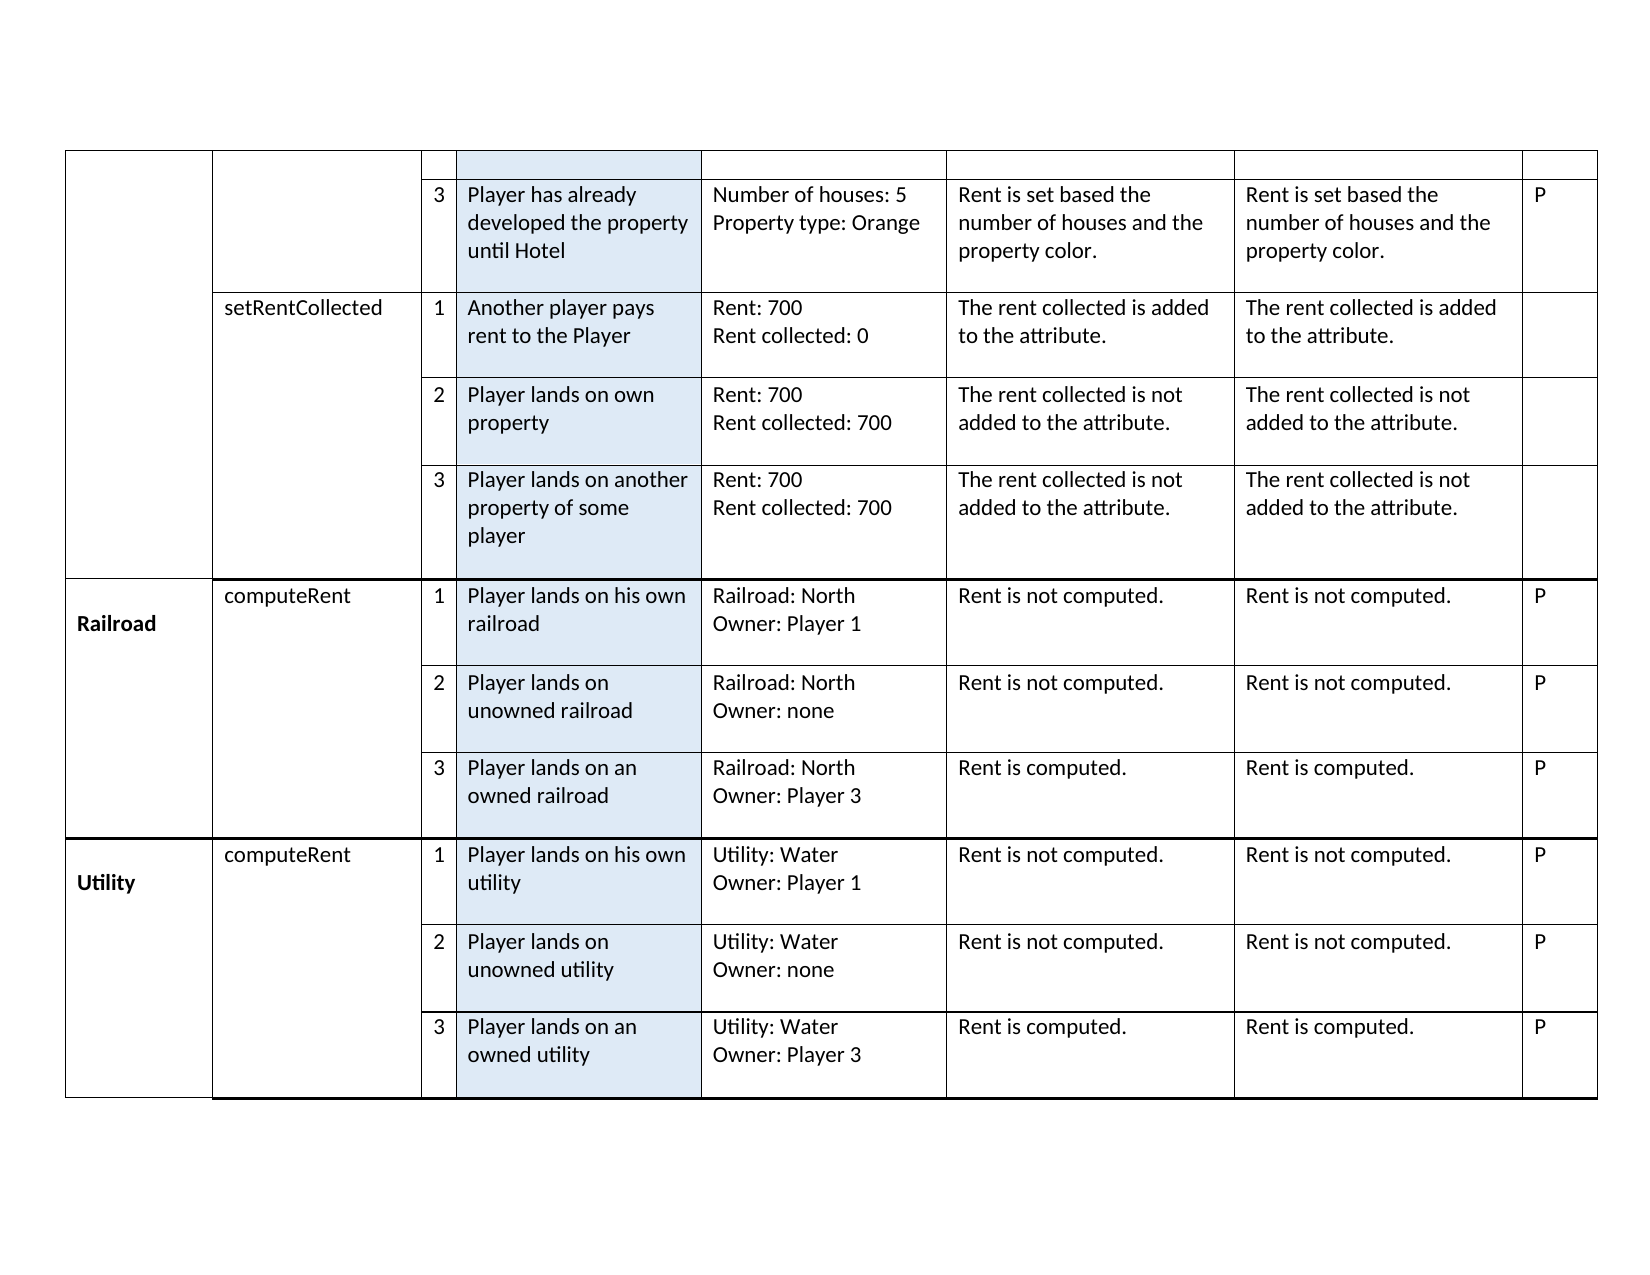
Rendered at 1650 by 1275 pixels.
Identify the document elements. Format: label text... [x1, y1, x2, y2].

table_cell P [1523, 925, 1597, 1011]
table_cell Rent is not computed. [1235, 581, 1522, 665]
table_cell Number of houses: 5 Property type: Orange [702, 180, 946, 292]
table_cell Railroad: North Owner: Player 3 [702, 753, 946, 837]
table_cell P [1523, 180, 1597, 292]
table_cell Rent is not computed. [947, 840, 1234, 924]
table_cell computeRent [213, 840, 421, 1097]
table_cell computeRent [213, 581, 421, 837]
table_cell Rent is not computed. [1235, 925, 1522, 1011]
table_cell Player lands on own property [457, 378, 701, 464]
table_cell P [1523, 1013, 1597, 1097]
table_cell Utility: Water Owner: Player 1 [702, 840, 946, 924]
table_cell 1 [422, 581, 456, 665]
table_cell Player lands on an owned utility [457, 1013, 701, 1097]
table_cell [457, 151, 701, 179]
table_cell P [1523, 753, 1597, 837]
table_cell setRentCollected [213, 293, 421, 578]
table_cell Rent is not computed. [1235, 666, 1522, 752]
table_cell Utility: Water Owner: none [702, 925, 946, 1011]
table_cell The rent collected is not added to the attribute. [1235, 378, 1522, 464]
table_cell Utility [66, 840, 212, 1097]
table_cell Rent is computed. [1235, 753, 1522, 837]
table_cell 3 [422, 466, 456, 578]
table_cell The rent collected is added to the attribute. [1235, 293, 1522, 377]
table_cell Player lands on another property of some player [457, 466, 701, 578]
table_cell 2 [422, 378, 456, 464]
table_cell 3 [422, 180, 456, 292]
table_cell Rent is not computed. [947, 581, 1234, 665]
table_cell Player lands on an owned railroad [457, 753, 701, 837]
table_cell Rent is not computed. [947, 666, 1234, 752]
table_cell Railroad: North Owner: none [702, 666, 946, 752]
table_cell Player has already developed the property until Hotel [457, 180, 701, 292]
table_cell Rent: 700 Rent collected: 700 [702, 378, 946, 464]
table_cell Railroad [66, 579, 212, 837]
table_cell Player lands on his own railroad [457, 581, 701, 665]
table_cell Rent is set based the number of houses and the property color. [1235, 180, 1522, 292]
table_cell 3 [422, 753, 456, 837]
table_cell 3 [422, 1013, 456, 1097]
table_cell [1523, 293, 1597, 377]
table_cell Rent: 700 Rent collected: 700 [702, 466, 946, 578]
table_cell Rent: 700 Rent collected: 0 [702, 293, 946, 377]
table_cell 2 [422, 666, 456, 752]
table_cell 2 [422, 925, 456, 1011]
table_cell [1523, 378, 1597, 464]
table_cell Player lands on unowned utility [457, 925, 701, 1011]
table_cell Rent is set based the number of houses and the property color. [947, 180, 1234, 292]
table_cell 1 [422, 840, 456, 924]
table_cell P [1523, 666, 1597, 752]
table_cell Rent is not computed. [947, 925, 1234, 1011]
table_cell Rent is computed. [1235, 1013, 1522, 1097]
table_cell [1235, 151, 1522, 179]
table_cell [1523, 466, 1597, 578]
table_cell P [1523, 840, 1597, 924]
table_cell The rent collected is not added to the attribute. [947, 466, 1234, 578]
table_cell Railroad: North Owner: Player 1 [702, 581, 946, 665]
table_cell 1 [422, 293, 456, 377]
table_cell Utility: Water Owner: Player 3 [702, 1013, 946, 1097]
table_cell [947, 151, 1234, 179]
table_cell 2 [422, 151, 456, 179]
table_cell Another player pays rent to the Player [457, 293, 701, 377]
table_cell P [1523, 581, 1597, 665]
table_cell The rent collected is added to the attribute. [947, 293, 1234, 377]
table_cell Player lands on unowned railroad [457, 666, 701, 752]
table_cell The rent collected is not added to the attribute. [1235, 466, 1522, 578]
table_cell Rent is not computed. [1235, 840, 1522, 924]
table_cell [702, 151, 946, 179]
table_cell P [1523, 151, 1597, 179]
table_cell Rent is computed. [947, 753, 1234, 837]
table_cell The rent collected is not added to the attribute. [947, 378, 1234, 464]
table_cell Rent is computed. [947, 1013, 1234, 1097]
table_cell Player lands on his own utility [457, 840, 701, 924]
